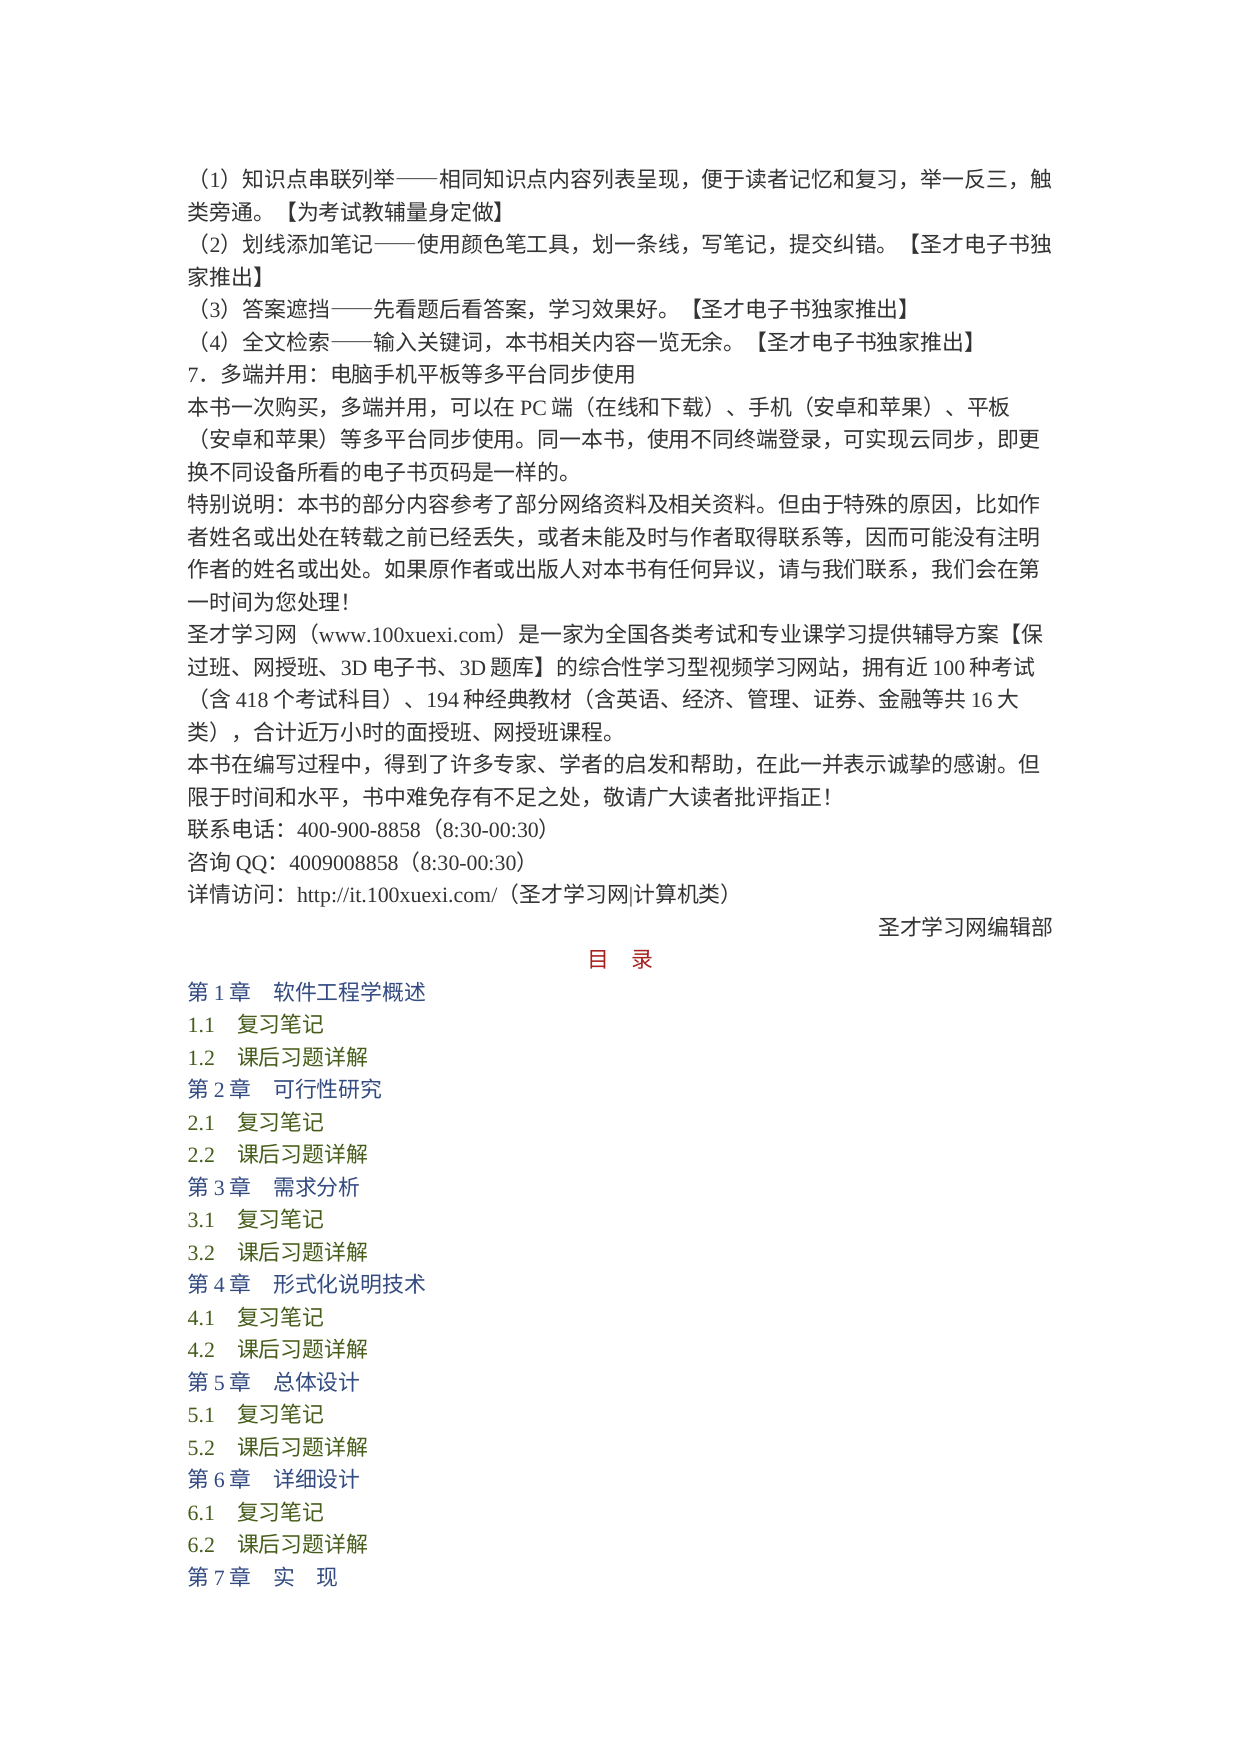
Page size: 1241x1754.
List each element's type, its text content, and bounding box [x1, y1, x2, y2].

text 5.2 课后习题详解 [187, 1429, 1053, 1462]
text 3.2 课后习题详解 [187, 1234, 1053, 1267]
text 3.1 复习笔记 [187, 1202, 1053, 1234]
text 1.1 复习笔记 [187, 1007, 1053, 1039]
text 6.1 复习笔记 [187, 1494, 1053, 1527]
text 2.1 复习笔记 [187, 1104, 1053, 1137]
text （1）知识点串联列举——相同知识点内容列表呈现，便于读者记忆和复习，举一反三，触类旁通。【为考试教辅量身定做】 [187, 162, 1053, 227]
text 咨询QQ：4009008858（8:30-00:30） [187, 844, 1053, 877]
text 第1章 软件工程学概述 [187, 974, 1053, 1007]
text 联系电话：400-900-8858（8:30-00:30） [187, 812, 1053, 844]
text 第7章 实 现 [187, 1559, 1053, 1592]
text 第6章 详细设计 [187, 1462, 1053, 1494]
text 第5章 总体设计 [187, 1364, 1053, 1397]
text 本书在编写过程中，得到了许多专家、学者的启发和帮助，在此一并表示诚挚的感谢。但限于时间和水平，书中难免存有不足之处，敬请广大读者批评指正！ [187, 747, 1053, 812]
text 第4章 形式化说明技术 [187, 1267, 1053, 1299]
text 2.2 课后习题详解 [187, 1137, 1053, 1169]
text 6.2 课后习题详解 [187, 1527, 1053, 1559]
text （3）答案遮挡——先看题后看答案，学习效果好。【圣才电子书独家推出】 [187, 292, 1053, 324]
text （4）全文检索——输入关键词，本书相关内容一览无余。【圣才电子书独家推出】 [187, 324, 1053, 357]
text 圣才学习网编辑部 [187, 909, 1053, 942]
text 7．多端并用：电脑手机平板等多平台同步使用 [187, 357, 1053, 389]
text 目 录 [187, 942, 1053, 974]
text 圣才学习网（www.100xuexi.com）是一家为全国各类考试和专业课学习提供辅导方案【保过班、网授班、3D电子书、3D题库】的综合性学习型视频学习网站，拥有近100种考试（含418个考试科目）、194种经典教材（含英语、经济、管理、证券、金融等共16大类），合计近万小时的面授班、网授班课程。 [187, 617, 1053, 747]
text 5.1 复习笔记 [187, 1397, 1053, 1429]
text 1.2 课后习题详解 [187, 1039, 1053, 1072]
text 第2章 可行性研究 [187, 1072, 1053, 1104]
text 4.2 课后习题详解 [187, 1332, 1053, 1364]
text 第3章 需求分析 [187, 1169, 1053, 1202]
text 特别说明：本书的部分内容参考了部分网络资料及相关资料。但由于特殊的原因，比如作者姓名或出处在转载之前已经丢失，或者未能及时与作者取得联系等，因而可能没有注明作者的姓名或出处。如果原作者或出版人对本书有任何异议，请与我们联系，我们会在第一时间为您处理！ [187, 487, 1053, 617]
text （2）划线添加笔记——使用颜色笔工具，划一条线，写笔记，提交纠错。【圣才电子书独家推出】 [187, 227, 1053, 292]
text 详情访问：http://it.100xuexi.com/（圣才学习网|计算机类） [187, 877, 1053, 909]
text 4.1 复习笔记 [187, 1299, 1053, 1332]
text 本书一次购买，多端并用，可以在PC端（在线和下载）、手机（安卓和苹果）、平板（安卓和苹果）等多平台同步使用。同一本书，使用不同终端登录，可实现云同步，即更换不同设备所看的电子书页码是一样的。 [187, 389, 1053, 487]
